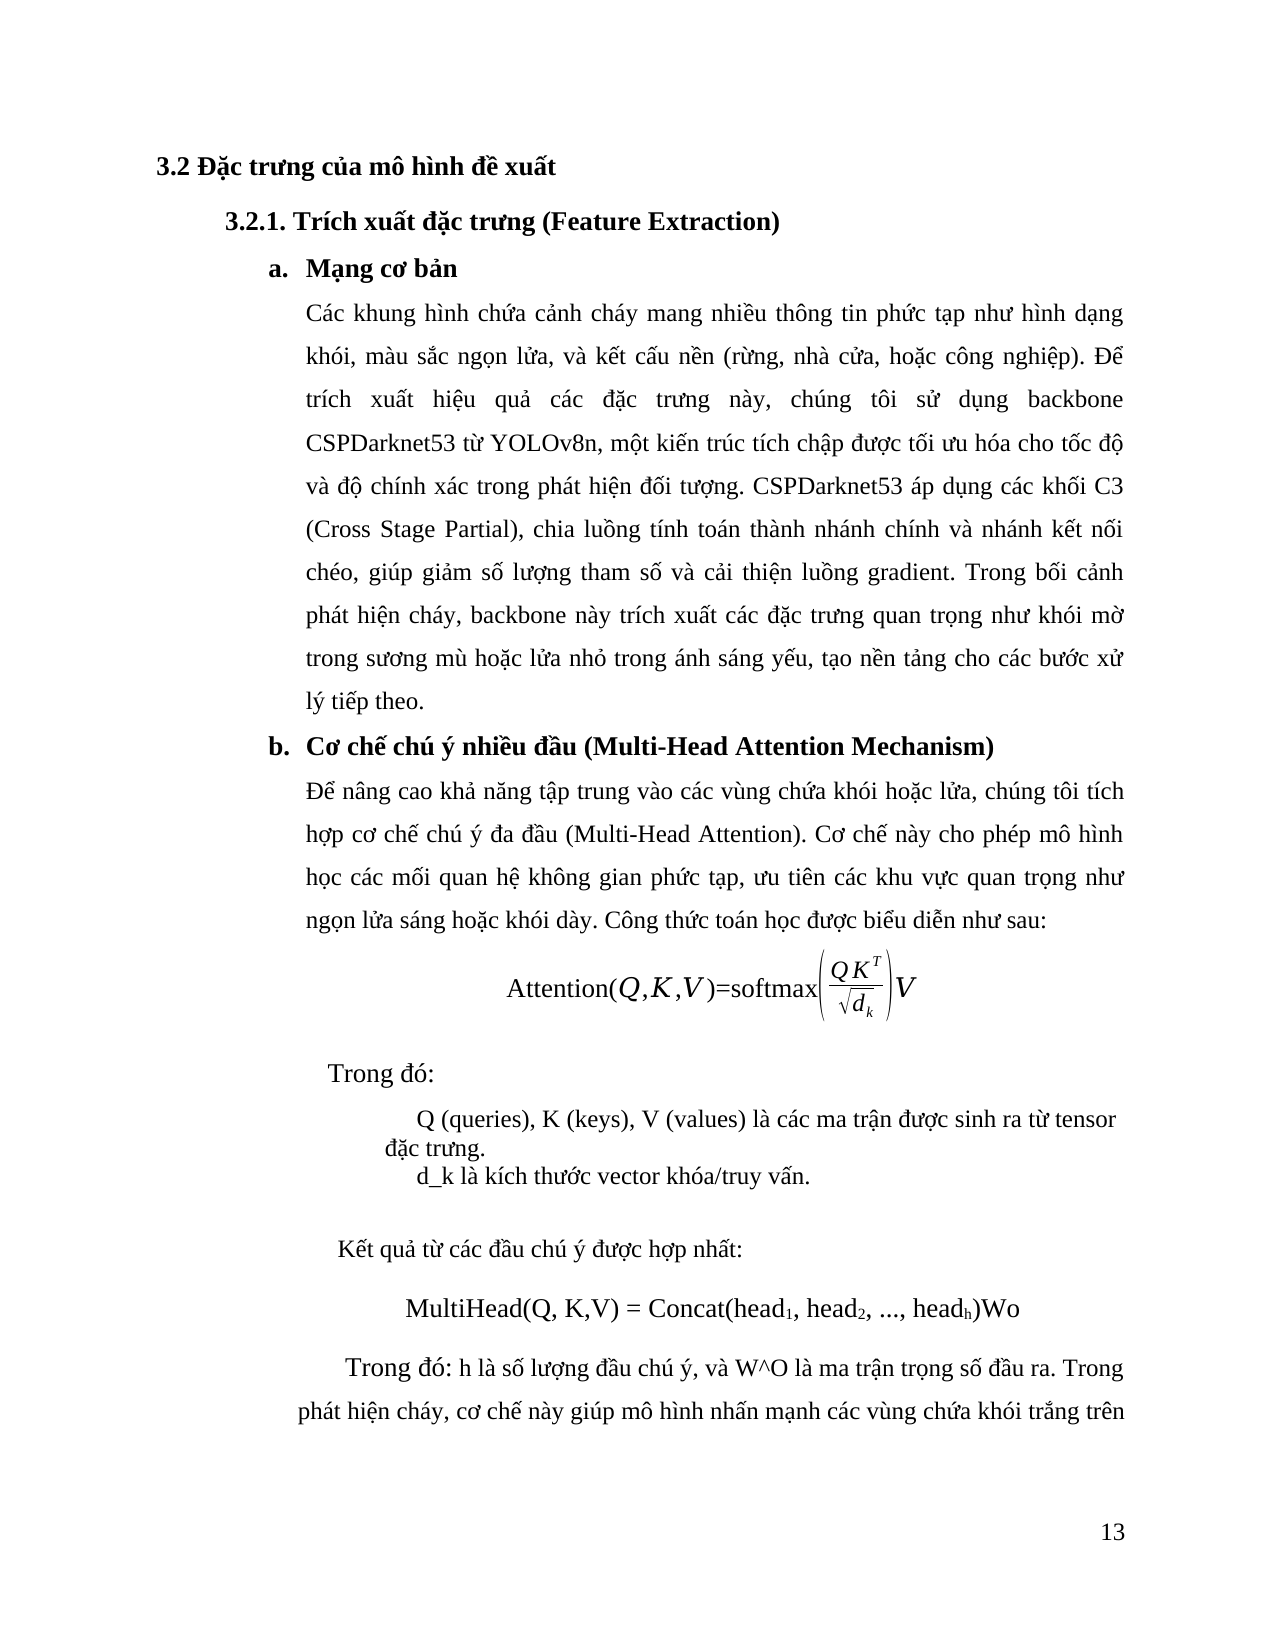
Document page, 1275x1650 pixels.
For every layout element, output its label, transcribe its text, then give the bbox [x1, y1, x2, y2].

list Mạng cơ bản [268, 252, 1125, 283]
text Attention(𝑄,𝐾,𝑉)=softmax𝑉 [300, 949, 1125, 1024]
text Trong đó: [300, 1057, 1125, 1088]
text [298, 1351, 1125, 1425]
subtitle 3.2 Đặc trưng của mô hình đề xuất [150, 150, 1125, 181]
text  d_k là kích thước vector khóa/truy vấn. [337, 1161, 1125, 1190]
text Kết quả từ các đầu chú ý được hợp nhất: [337, 1234, 1125, 1262]
list Cơ chế chú ý nhiều đầu (Multi-Head Attention Mechanism) [268, 729, 1125, 761]
text MultiHead(Q, K,V) = Concat(head1, head2, ..., headh)Wo [300, 1292, 1125, 1323]
text 3.2.1. Trích xuất đặc trưng (Feature Extraction) [225, 205, 1125, 236]
text Để nâng cao khả năng tập trung vào các vùng chứa khói hoặc lửa, chúng tôi tích hợp cơ chế chú ý đa đầu (Multi-Head Attention). Cơ chế này cho phép mô hình học các mối quan hệ không gian phức tạp, ưu tiên các khu vực quan trọng như ngọn lửa sáng hoặc khói dày. Công thức toán học được biểu diễn như sau: [306, 776, 1125, 934]
text  Q (queries), K (keys), V (values) là các ma trận được sinh ra từ tensor đặc trưng. [384, 1104, 1125, 1161]
text Các khung hình chứa cảnh cháy mang nhiều thông tin phức tạp như hình dạng khói, màu sắc ngọn lửa, và kết cấu nền (rừng, nhà cửa, hoặc công nghiệp). Để trích xuất hiệu quả các đặc trưng này, chúng tôi sử dụng backbone CSPDarknet53 từ YOLOv8n, một kiến trúc tích chập được tối ưu hóa cho tốc độ và độ chính xác trong phát hiện đối tượng. CSPDarknet53 áp dụng các khối C3 (Cross Stage Partial), chia luồng tính toán thành nhánh chính và nhánh kết nối chéo, giúp giảm số lượng tham số và cải thiện luồng gradient. Trong bối cảnh phát hiện cháy, backbone này trích xuất các đặc trưng quan trọng như khói mờ trong sương mù hoặc lửa nhỏ trong ánh sáng yếu, tạo nền tảng cho các bước xử lý tiếp theo. [306, 298, 1125, 715]
